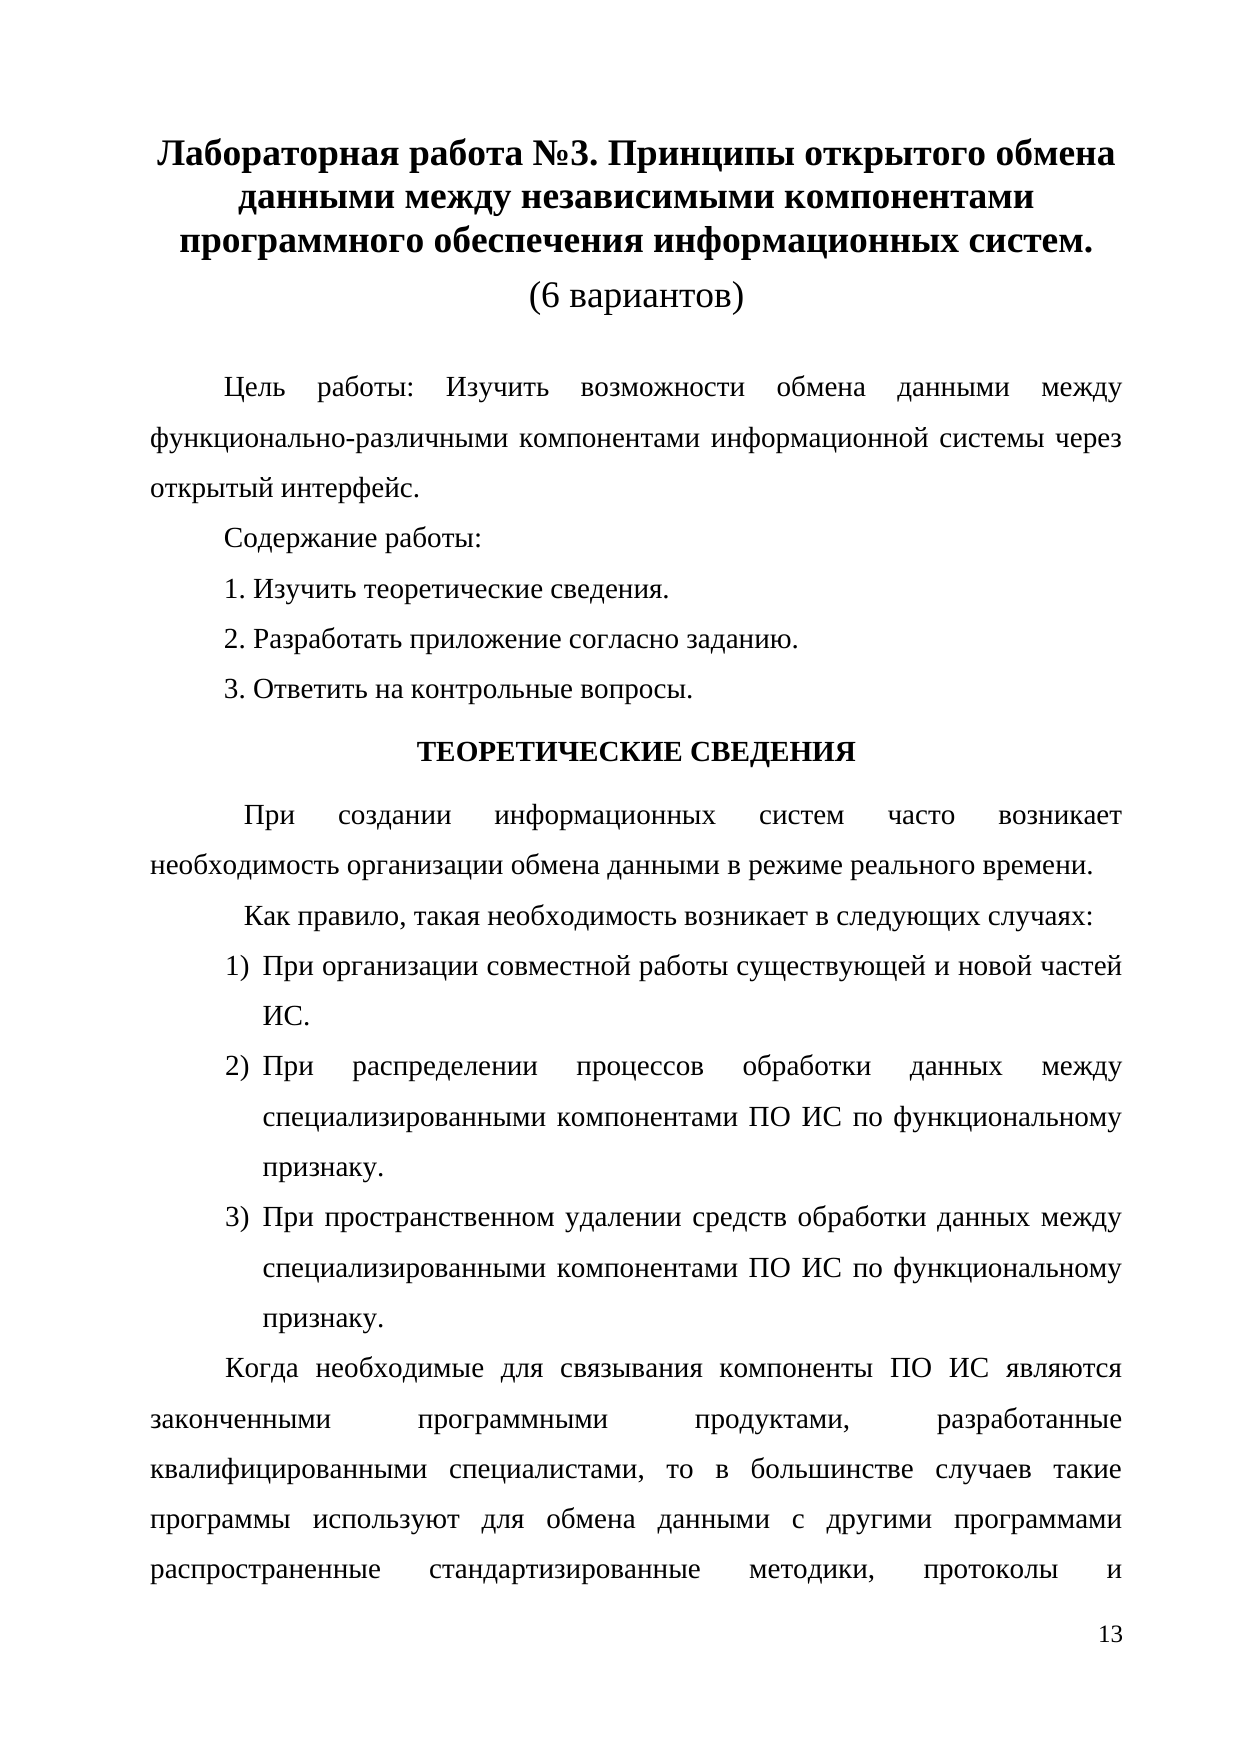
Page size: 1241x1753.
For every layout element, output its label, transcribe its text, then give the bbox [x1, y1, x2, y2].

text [150, 1350, 1123, 1585]
list При распределении процессов обработки данных между специализированными компонентами ПО ИС по функциональному признаку. [225, 1048, 1123, 1183]
subtitle Лабораторная работа №3. Принципы открытого обмена данными между независимыми компонентами программного обеспечения информационных систем. [150, 131, 1123, 260]
subtitle ТЕОРЕТИЧЕСКИЕ СВЕДЕНИЯ [150, 734, 1123, 768]
list При пространственном удалении средств обработки данных между специализированными компонентами ПО ИС по функциональному признаку. [225, 1199, 1123, 1334]
text (6 вариантов) [150, 273, 1123, 316]
list При организации совместной работы существующей и новой частей ИС. [225, 948, 1123, 1032]
text 1. Изучить теоретические сведения. [224, 571, 1123, 604]
text 2. Разработать приложение согласно заданию. [224, 621, 1123, 654]
text 3. Ответить на контрольные вопросы. [224, 671, 1123, 705]
text При создании информационных систем часто возникает необходимость организации обмена данными в режиме реального времени. [150, 797, 1123, 881]
text Цель работы: Изучить возможности обмена данными между функционально-различными компонентами информационной системы через открытый интерфейс. [150, 369, 1123, 504]
text Как правило, такая необходимость возникает в следующих случаях: [150, 898, 1123, 931]
text Содержание работы: [150, 520, 1123, 554]
